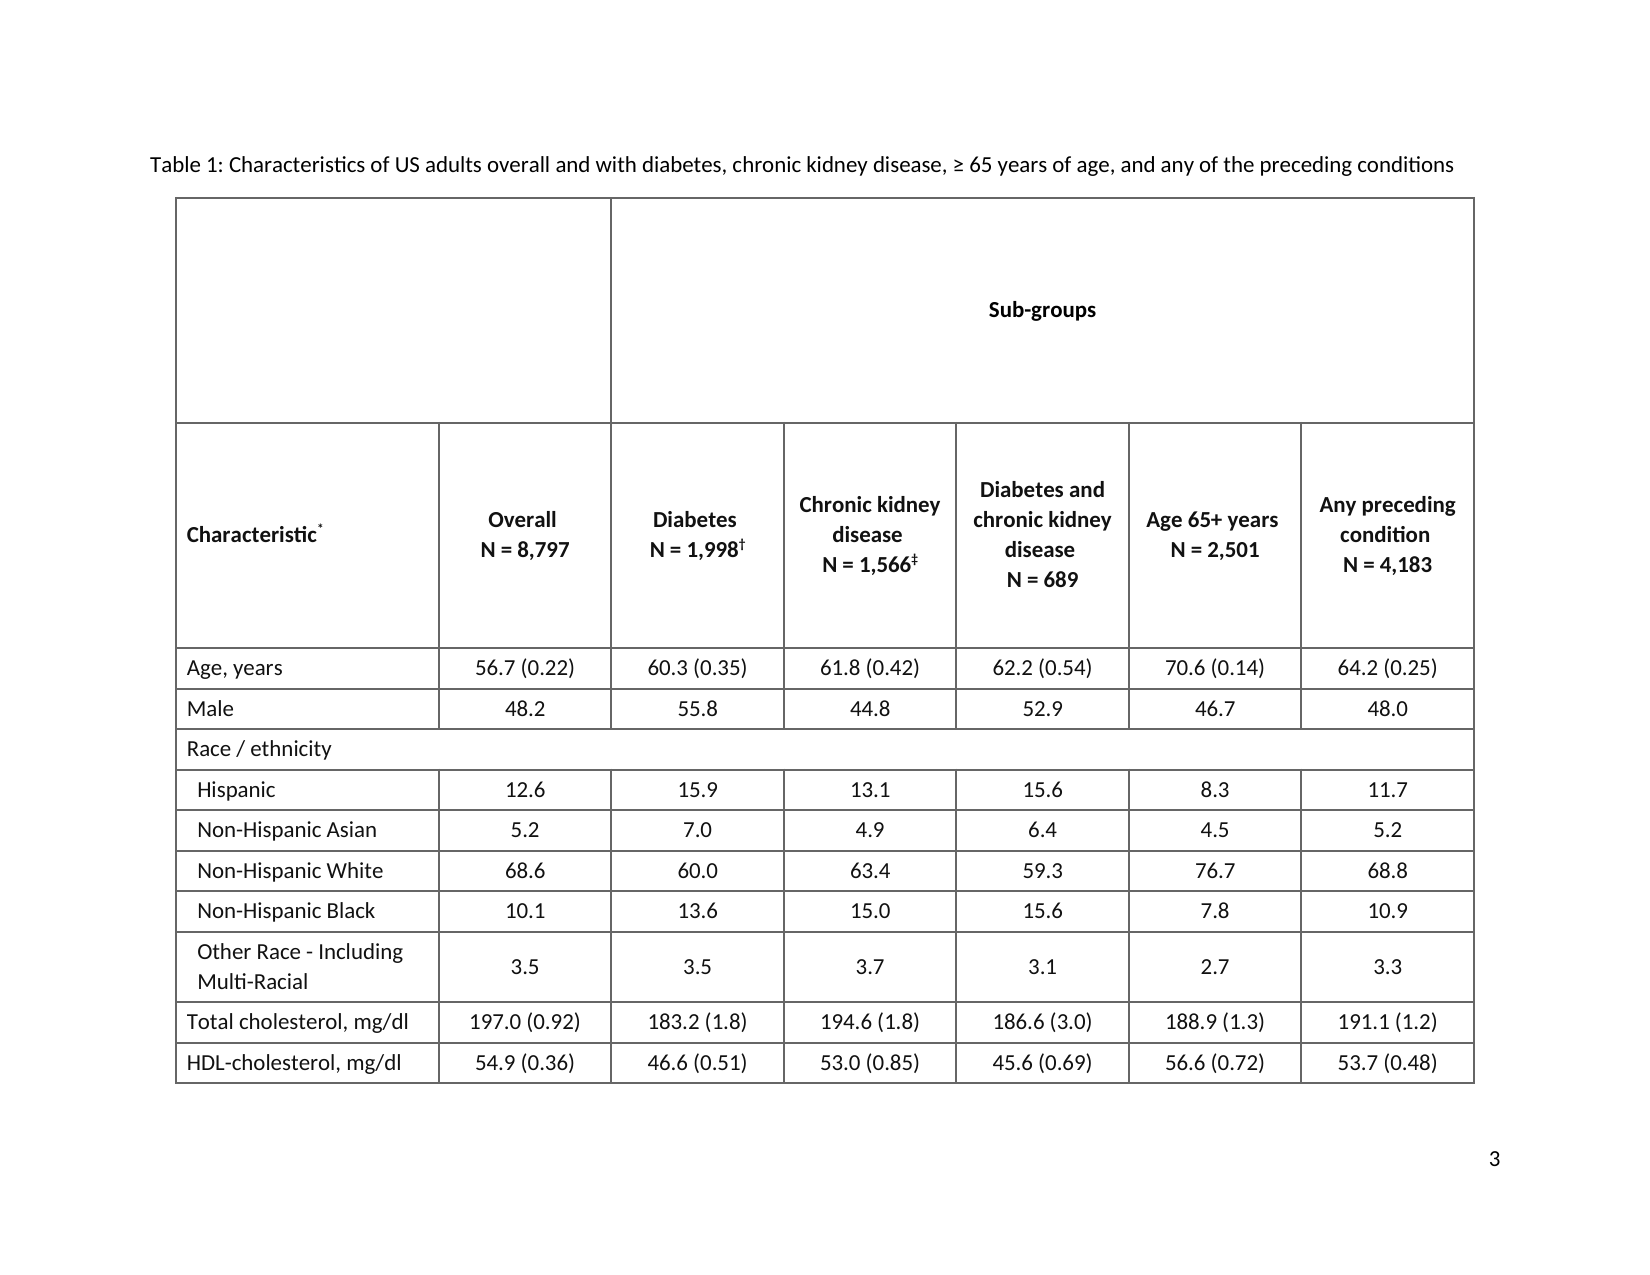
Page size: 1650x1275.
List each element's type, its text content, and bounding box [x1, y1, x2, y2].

table_cell Age, years [177, 649, 438, 687]
table_cell Male [177, 690, 438, 728]
table_cell Chronic kidney disease N = 1,566‡ [785, 424, 955, 647]
table_cell Non-Hispanic White [177, 852, 438, 890]
table_cell Race / ethnicity [177, 730, 1473, 768]
table_cell Non-Hispanic Black [177, 892, 438, 931]
table_cell 54.9 (0.36) [440, 1044, 610, 1082]
table_cell 60.0 [612, 852, 783, 890]
table_cell 64.2 (0.25) [1302, 649, 1473, 687]
table_cell 60.3 (0.35) [612, 649, 783, 687]
table_cell 68.8 [1302, 852, 1473, 890]
table_cell 3.5 [612, 933, 783, 1001]
table_cell 3.3 [1302, 933, 1473, 1001]
table_cell Overall N = 8,797 [440, 424, 610, 647]
table_cell 5.2 [440, 811, 610, 849]
table_cell 63.4 [785, 852, 955, 890]
table_cell 183.2 (1.8) [612, 1003, 783, 1042]
table_cell 53.7 (0.48) [1302, 1044, 1473, 1082]
table_cell 70.6 (0.14) [1130, 649, 1300, 687]
table_cell 3.1 [957, 933, 1128, 1001]
table_cell 55.8 [612, 690, 783, 728]
table_cell 8.3 [1130, 771, 1300, 809]
table_cell 76.7 [1130, 852, 1300, 890]
table_cell 13.1 [785, 771, 955, 809]
table_cell 13.6 [612, 892, 783, 931]
table_cell 6.4 [957, 811, 1128, 849]
table_cell 45.6 (0.69) [957, 1044, 1128, 1082]
table_header [177, 199, 610, 422]
table_cell Diabetes and chronic kidney disease N = 689 [957, 424, 1128, 647]
table_cell Age 65+ years N = 2,501 [1130, 424, 1300, 647]
table_cell Other Race - Including Multi-Racial [177, 933, 438, 1001]
table_cell Any preceding condition N = 4,183 [1302, 424, 1473, 647]
table_cell 11.7 [1302, 771, 1473, 809]
table_cell 4.5 [1130, 811, 1300, 849]
table_cell Characteristic* [177, 424, 438, 647]
table_cell Non-Hispanic Asian [177, 811, 438, 849]
table_cell 4.9 [785, 811, 955, 849]
table_cell 56.7 (0.22) [440, 649, 610, 687]
table_cell 59.3 [957, 852, 1128, 890]
table_cell 46.7 [1130, 690, 1300, 728]
table_cell 194.6 (1.8) [785, 1003, 955, 1042]
table_cell 52.9 [957, 690, 1128, 728]
table_cell 197.0 (0.92) [440, 1003, 610, 1042]
table_cell 15.0 [785, 892, 955, 931]
table_cell 10.1 [440, 892, 610, 931]
table_cell 3.7 [785, 933, 955, 1001]
table_cell 7.8 [1130, 892, 1300, 931]
table_cell 56.6 (0.72) [1130, 1044, 1300, 1082]
text Table 1: Characteristics of US adults overall and with diabetes, chronic kidney disease, ≥ 65 years of age, and any of the preceding conditions [150, 150, 1500, 178]
table_cell HDL-cholesterol, mg/dl [177, 1044, 438, 1082]
table_cell 15.6 [957, 771, 1128, 809]
table_cell 68.6 [440, 852, 610, 890]
table_cell 191.1 (1.2) [1302, 1003, 1473, 1042]
table_cell 44.8 [785, 690, 955, 728]
table_cell 48.0 [1302, 690, 1473, 728]
table_cell 186.6 (3.0) [957, 1003, 1128, 1042]
table_header Sub-groups [612, 199, 1473, 422]
table_cell Diabetes N = 1,998† [612, 424, 783, 647]
table_cell Total cholesterol, mg/dl [177, 1003, 438, 1042]
table_cell 46.6 (0.51) [612, 1044, 783, 1082]
table_cell 15.9 [612, 771, 783, 809]
table_cell 48.2 [440, 690, 610, 728]
table_cell 12.6 [440, 771, 610, 809]
table_cell Hispanic [177, 771, 438, 809]
table_cell 10.9 [1302, 892, 1473, 931]
table_cell 62.2 (0.54) [957, 649, 1128, 687]
table_cell 7.0 [612, 811, 783, 849]
table_cell 188.9 (1.3) [1130, 1003, 1300, 1042]
table_cell 5.2 [1302, 811, 1473, 849]
table_cell 15.6 [957, 892, 1128, 931]
table_cell 61.8 (0.42) [785, 649, 955, 687]
table_cell 2.7 [1130, 933, 1300, 1001]
table_cell 53.0 (0.85) [785, 1044, 955, 1082]
table_cell 3.5 [440, 933, 610, 1001]
